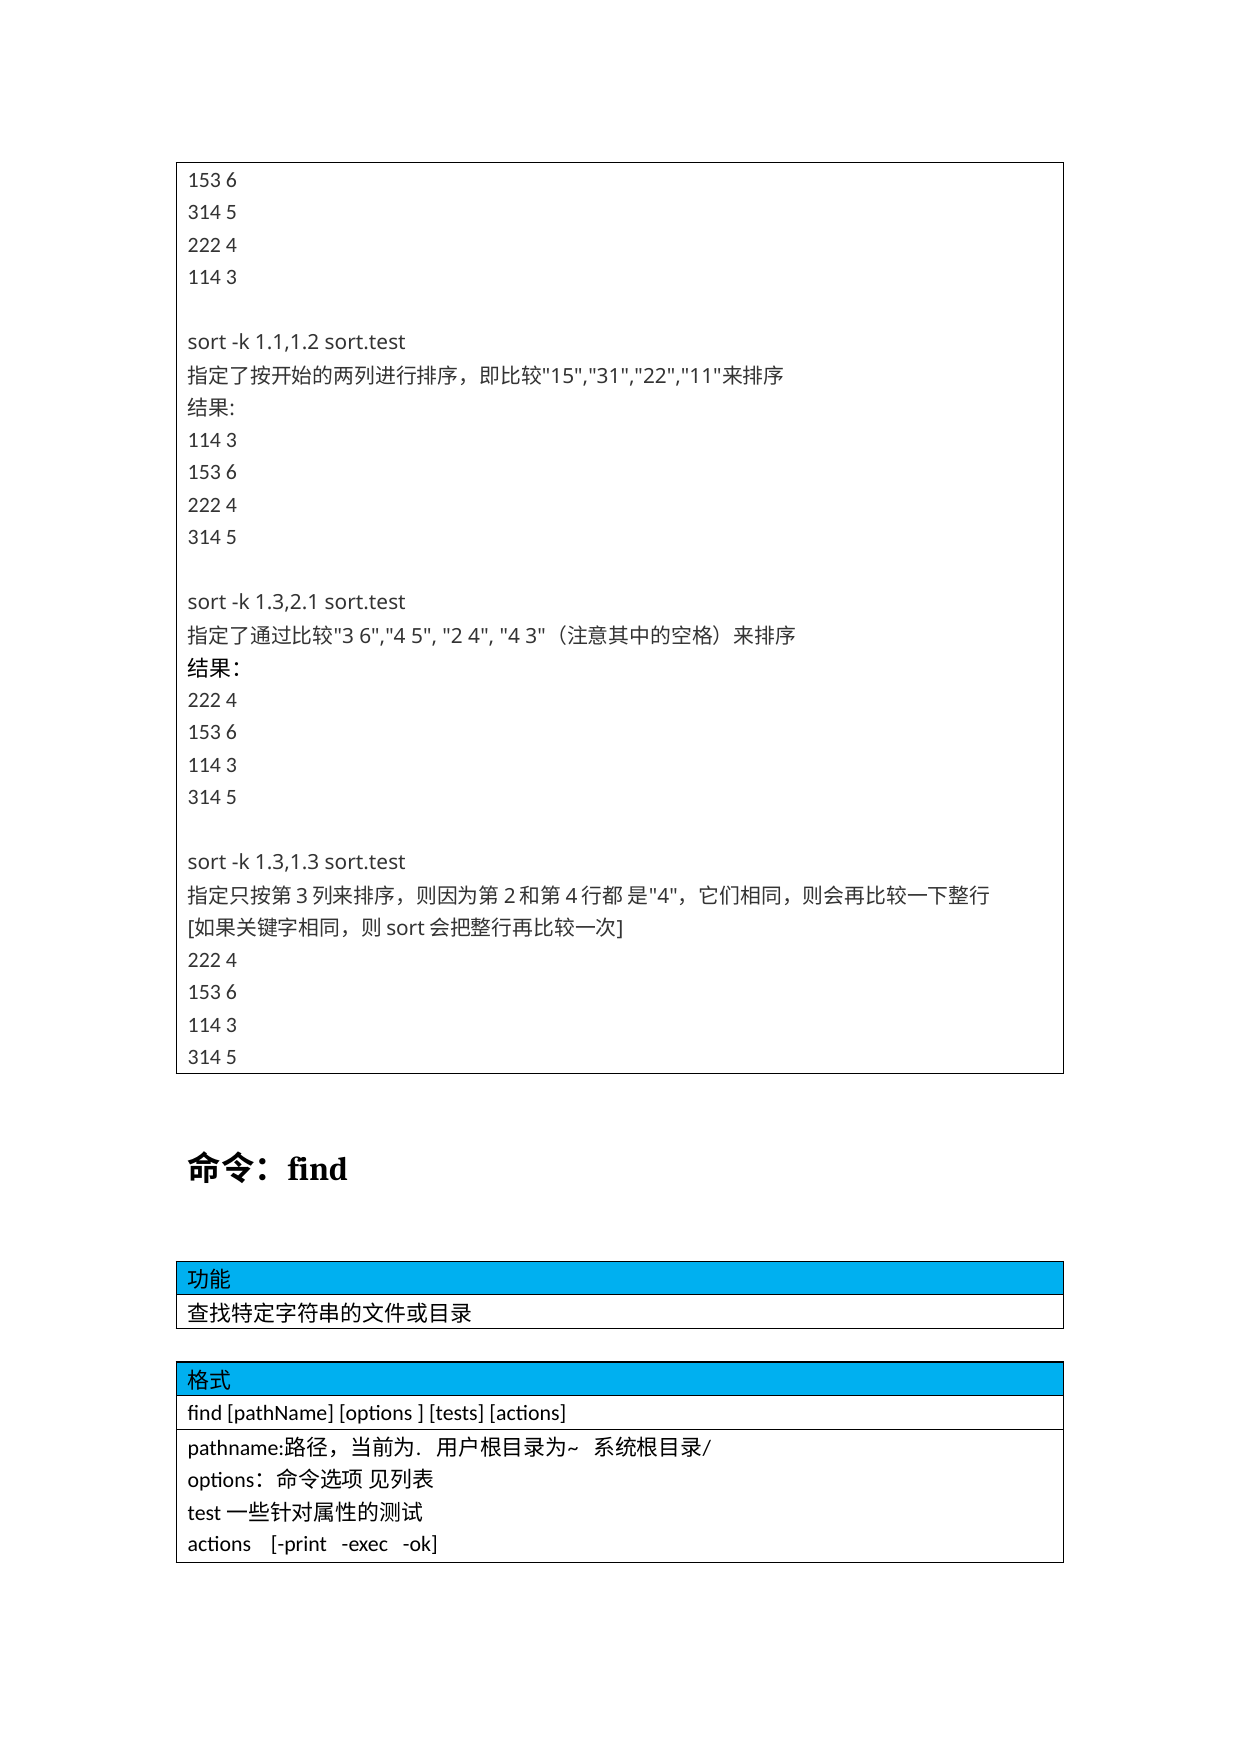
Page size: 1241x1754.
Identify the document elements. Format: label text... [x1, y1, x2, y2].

table_header 格式 [177, 1363, 1063, 1395]
table_cell 查找特定字符串的文件或目录 [177, 1295, 1063, 1328]
subtitle 命令：find [187, 1134, 1053, 1199]
table_cell find [pathName] [options ] [tests] [actions] [177, 1396, 1063, 1428]
table_header 功能 [177, 1262, 1063, 1294]
